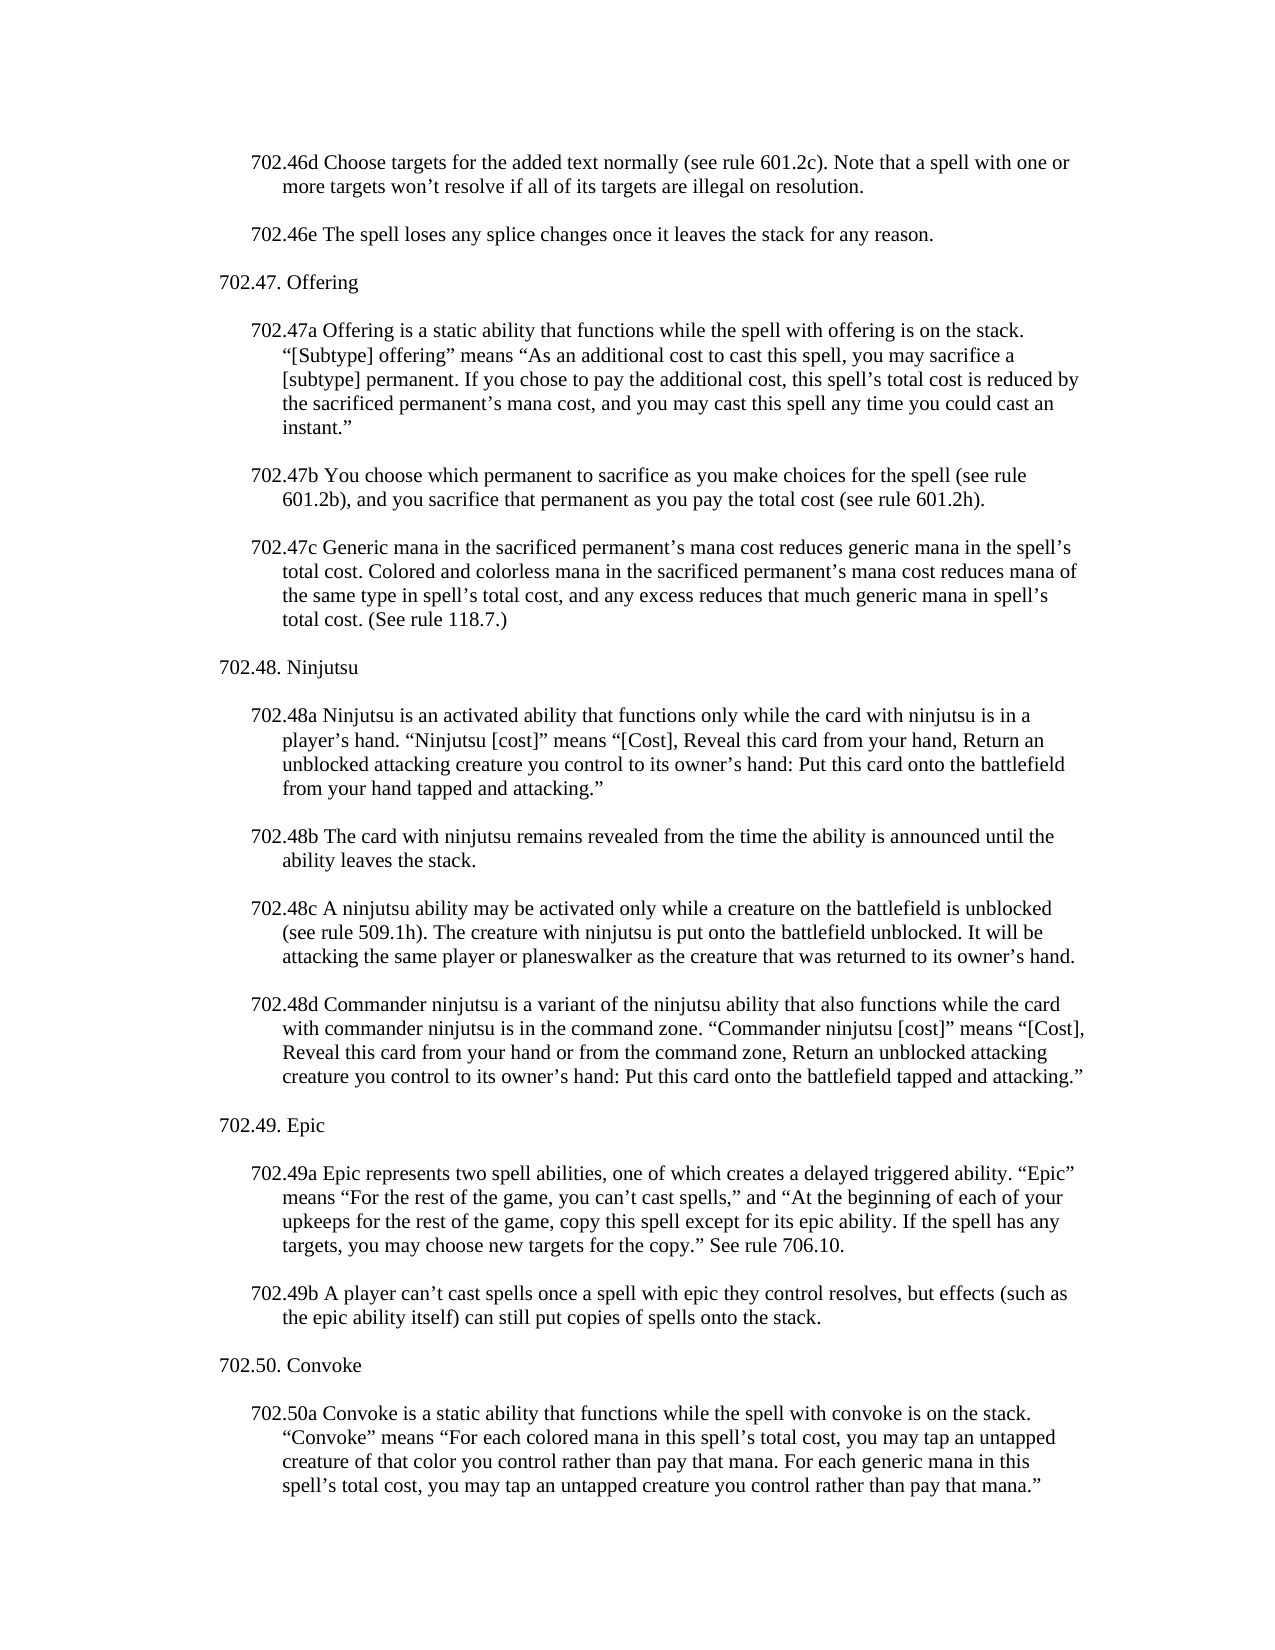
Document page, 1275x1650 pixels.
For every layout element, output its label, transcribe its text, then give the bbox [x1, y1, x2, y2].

text 702.47b You choose which permanent to sacrifice as you make choices for the spell (see rule 601.2b), and you sacrifice that permanent as you pay the total cost (see rule 601.2h). [251, 463, 1087, 511]
text 702.47. Offering [219, 270, 1087, 294]
text 702.46d Choose targets for the added text normally (see rule 601.2c). Note that a spell with one or more targets won’t resolve if all of its targets are illegal on resolution. [251, 150, 1087, 198]
text 702.47a Offering is a static ability that functions while the spell with offering is on the stack. “[Subtype] offering” means “As an additional cost to cast this spell, you may sacrifice a [subtype] permanent. If you chose to pay the additional cost, this spell’s total cost is reduced by the sacrificed permanent’s mana cost, and you may cast this spell any time you could cast an instant.” [251, 318, 1087, 439]
text 702.49b A player can’t cast spells once a spell with epic they control resolves, but effects (such as the epic ability itself) can still put copies of spells onto the stack. [251, 1281, 1087, 1329]
text 702.48d Commander ninjutsu is a variant of the ninjutsu ability that also functions while the card with commander ninjutsu is in the command zone. “Commander ninjutsu [cost]” means “[Cost], Reveal this card from your hand or from the command zone, Return an unblocked attacking creature you control to its owner’s hand: Put this card onto the battlefield tapped and attacking.” [251, 992, 1087, 1088]
text 702.50a Convoke is a static ability that functions while the spell with convoke is on the stack. “Convoke” means “For each colored mana in this spell’s total cost, you may tap an untapped creature of that color you control rather than pay that mana. For each generic mana in this spell’s total cost, you may tap an untapped creature you control rather than pay that mana.” [251, 1401, 1087, 1497]
text 702.48c A ninjutsu ability may be activated only while a creature on the battlefield is unblocked (see rule 509.1h). The creature with ninjutsu is put onto the battlefield unblocked. It will be attacking the same player or planeswalker as the creature that was returned to its owner’s hand. [251, 896, 1087, 968]
text 702.49. Epic [219, 1112, 1087, 1137]
text 702.49a Epic represents two spell abilities, one of which creates a delayed triggered ability. “Epic” means “For the rest of the game, you can’t cast spells,” and “At the beginning of each of your upkeeps for the rest of the game, copy this spell except for its epic ability. If the spell has any targets, you may choose new targets for the copy.” See rule 706.10. [251, 1161, 1087, 1257]
text 702.48b The card with ninjutsu remains revealed from the time the ability is announced until the ability leaves the stack. [251, 824, 1087, 872]
text 702.47c Generic mana in the sacrificed permanent’s mana cost reduces generic mana in the spell’s total cost. Colored and colorless mana in the sacrificed permanent’s mana cost reduces mana of the same type in spell’s total cost, and any excess reduces that much generic mana in spell’s total cost. (See rule 118.7.) [251, 535, 1087, 631]
text 702.50. Convoke [219, 1353, 1087, 1377]
text 702.48a Ninjutsu is an activated ability that functions only while the card with ninjutsu is in a player’s hand. “Ninjutsu [cost]” means “[Cost], Reveal this card from your hand, Return an unblocked attacking creature you control to its owner’s hand: Put this card onto the battlefield from your hand tapped and attacking.” [251, 703, 1087, 800]
text 702.48. Ninjutsu [219, 655, 1087, 679]
text 702.46e The spell loses any splice changes once it leaves the stack for any reason. [251, 222, 1087, 246]
